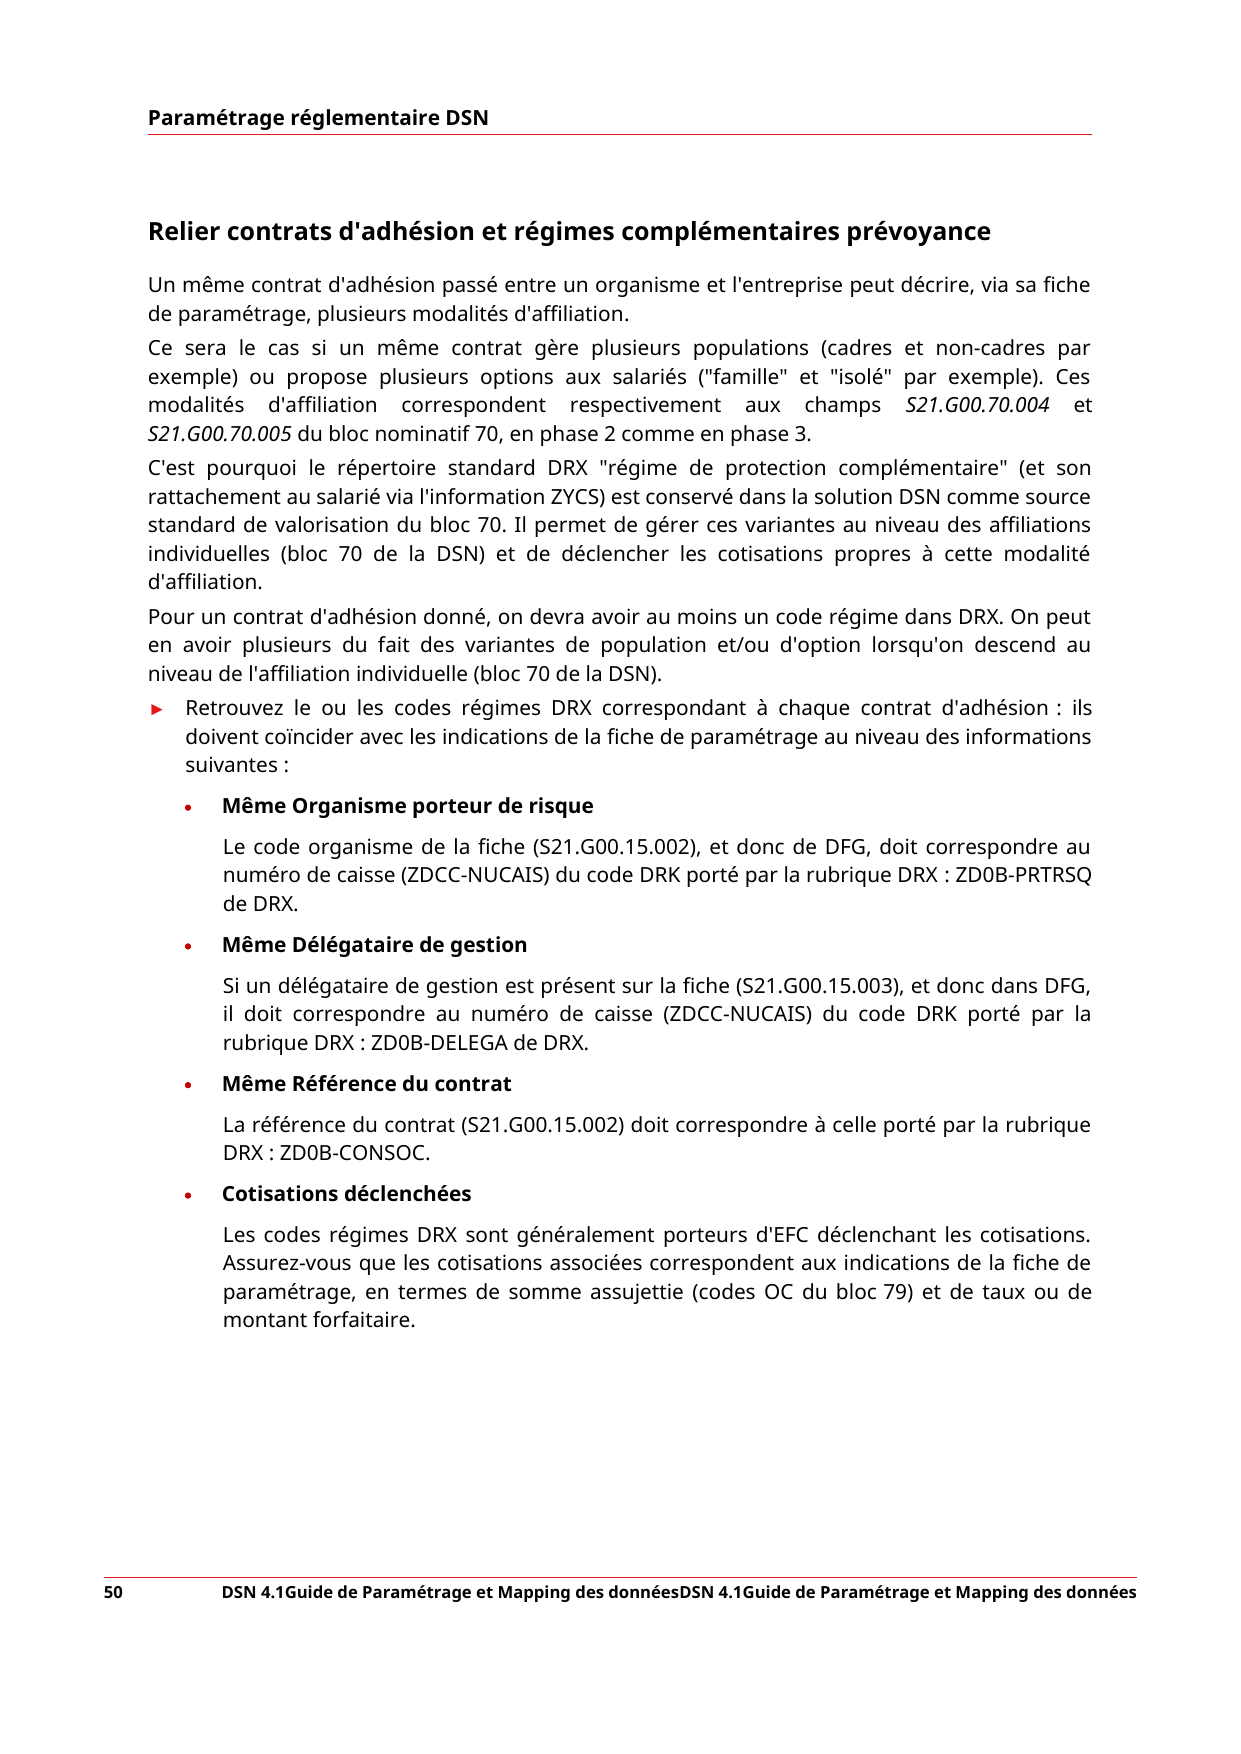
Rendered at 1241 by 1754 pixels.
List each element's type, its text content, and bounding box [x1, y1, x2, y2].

list Retrouvez le ou les codes régimes DRX correspondant à chaque contrat d'adhésion : ils doivent coïncider avec les indications de la fiche de paramétrage au niveau des informations suivantes : [148, 693, 1092, 779]
subtitle Relier contrats d'adhésion et régimes complémentaires prévoyance [148, 213, 1092, 247]
list Même Délégataire de gestion [185, 930, 1092, 958]
text C'est pourquoi le répertoire standard DRX "régime de protection complémentaire" (et son rattachement au salarié via l'information ZYCS) est conservé dans la solution DSN comme source standard de valorisation du bloc 70. Il permet de gérer ces variantes au niveau des affiliations individuelles (bloc 70 de la DSN) et de déclencher les cotisations propres à cette modalité d'affiliation. [148, 453, 1092, 596]
list Même Organisme porteur de risque [185, 791, 1092, 820]
list Même Référence du contrat [185, 1069, 1092, 1097]
list Si un délégataire de gestion est présent sur la fiche (S21.G00.15.003), et donc dans DFG, il doit correspondre au numéro de caisse (ZDCC-NUCAIS) du code DRK porté par la rubrique DRX : ZD0B-DELEGA de DRX. [223, 971, 1092, 1056]
list Les codes régimes DRX sont généralement porteurs d'EFC déclenchant les cotisations. Assurez-vous que les cotisations associées correspondent aux indications de la fiche de paramétrage, en termes de somme assujettie (codes OC du bloc 79) et de taux ou de montant forfaitaire. [223, 1220, 1092, 1334]
list La référence du contrat (S21.G00.15.002) doit correspondre à celle porté par la rubrique DRX : ZD0B-CONSOC. [223, 1110, 1092, 1167]
list Cotisations déclenchées [185, 1179, 1092, 1207]
list Le code organisme de la fiche (S21.G00.15.002), et donc de DFG, doit correspondre au numéro de caisse (ZDCC-NUCAIS) du code DRK porté par la rubrique DRX : ZD0B-PRTRSQ de DRX. [223, 832, 1092, 917]
text Un même contrat d'adhésion passé entre un organisme et l'entreprise peut décrire, via sa fiche de paramétrage, plusieurs modalités d'affiliation. [148, 270, 1092, 327]
text Ce sera le cas si un même contrat gère plusieurs populations (cadres et non-cadres par exemple) ou propose plusieurs options aux salariés ("famille" et "isolé" par exemple). Ces modalités d'affiliation correspondent respectivement aux champs S21.G00.70.004 et S21.G00.70.005 du bloc nominatif 70, en phase 2 comme en phase 3. [148, 333, 1092, 447]
text Pour un contrat d'adhésion donné, on devra avoir au moins un code régime dans DRX. On peut en avoir plusieurs du fait des variantes de population et/ou d'option lorsqu'on descend au niveau de l'affiliation individuelle (bloc 70 de la DSN). [148, 602, 1092, 687]
